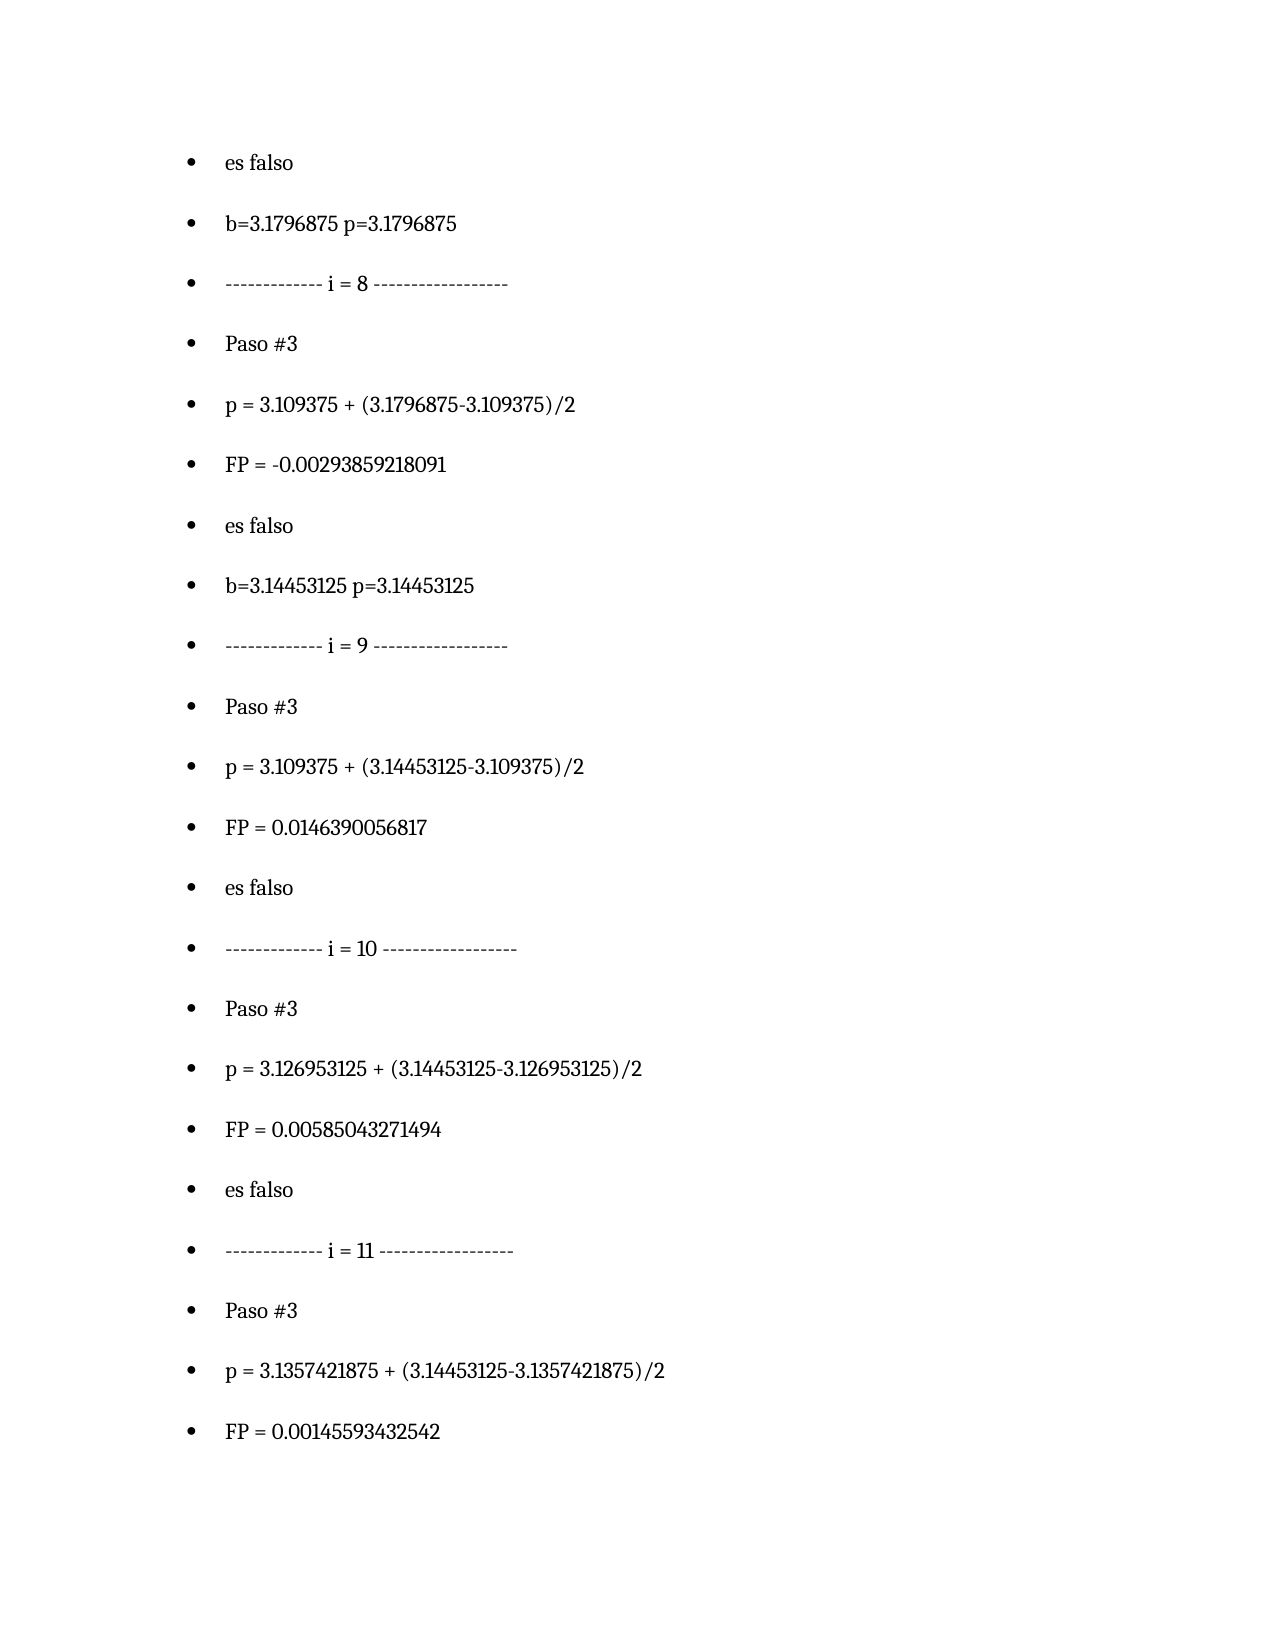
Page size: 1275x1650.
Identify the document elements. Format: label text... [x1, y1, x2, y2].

list p = 3.126953125 + (3.14453125-3.126953125)/2 [187, 1056, 1087, 1113]
list es falso [187, 512, 1087, 569]
list es falso [187, 875, 1087, 932]
list ------------- i = 9 ------------------ [187, 633, 1087, 690]
list b=3.1796875 p=3.1796875 [187, 210, 1087, 267]
list FP = -0.00293859218091 [187, 452, 1087, 509]
list FP = 0.00145593432542 [187, 1419, 1087, 1475]
list ------------- i = 11 ------------------ [187, 1237, 1087, 1294]
list es falso [187, 1177, 1087, 1234]
list p = 3.1357421875 + (3.14453125-3.1357421875)/2 [187, 1358, 1087, 1415]
list p = 3.109375 + (3.14453125-3.109375)/2 [187, 754, 1087, 811]
list b=3.14453125 p=3.14453125 [187, 573, 1087, 629]
list Paso #3 [187, 331, 1087, 388]
list ------------- i = 10 ------------------ [187, 935, 1087, 992]
list es falso [187, 150, 1087, 207]
list Paso #3 [187, 694, 1087, 750]
list p = 3.109375 + (3.1796875-3.109375)/2 [187, 392, 1087, 448]
list FP = 0.00585043271494 [187, 1117, 1087, 1173]
list Paso #3 [187, 996, 1087, 1052]
list FP = 0.0146390056817 [187, 814, 1087, 871]
list Paso #3 [187, 1298, 1087, 1354]
list ------------- i = 8 ------------------ [187, 271, 1087, 327]
